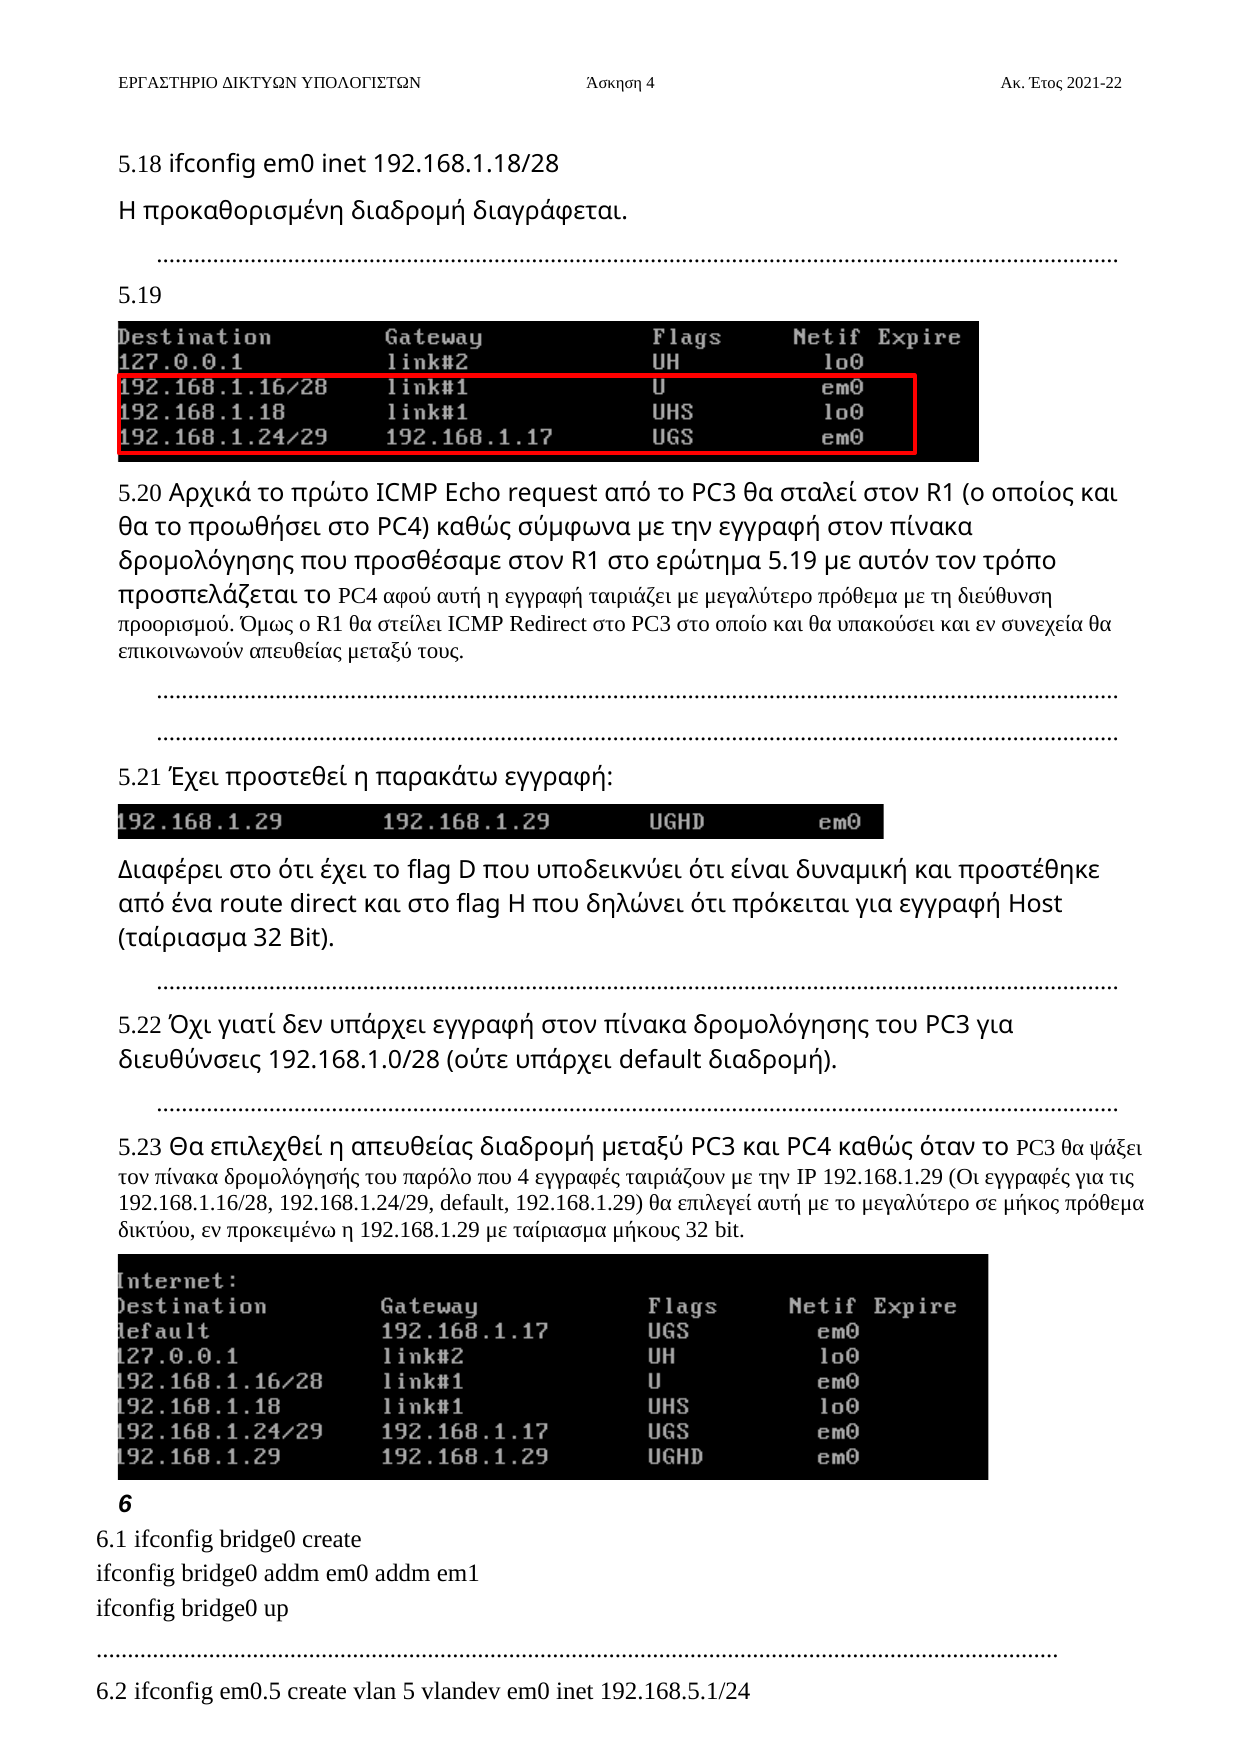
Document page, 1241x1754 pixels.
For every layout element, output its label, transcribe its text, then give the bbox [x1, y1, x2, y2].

text 5.22 Όχι γιατί δεν υπάρχει εγγραφή στον πίνακα δρομολόγησης του PC3 για διευθύνσεις 192.168.1.0/28 (ούτε υπάρχει default διαδρομή). [118, 1007, 1148, 1075]
text Διαφέρει στο ότι έχει το flag D που υποδεικνύει ότι είναι δυναμική και προστέθηκε από ένα route direct και στο flag H που δηλώνει ότι πρόκειται για εγγραφή Host (ταίριασμα 32 Bit). [118, 851, 1148, 953]
text ifconfig bridge0 up [96, 1593, 1119, 1622]
text ifconfig bridge0 addm em0 addm em1 [96, 1558, 1119, 1587]
text 5.23 Θα επιλεχθεί η απευθείας διαδρομή μεταξύ PC3 και PC4 καθώς όταν το PC3 θα ψάξει τον πίνακα δρομολόγησής του παρόλο που 4 εγγραφές ταιριάζουν με την IP 192.168.1.29 (Οι εγγραφές για τις 192.168.1.16/28, 192.168.1.24/29, default, 192.168.1.29) θα επιλεγεί αυτή με το μεγαλύτερο σε μήκος πρόθεμα δικτύου, εν προκειμένω η 192.168.1.29 με ταίριασμα μήκους 32 bit. [118, 1129, 1148, 1242]
text 5.21 Έχει προστεθεί η παρακάτω εγγραφή: [118, 758, 1148, 792]
text 6.2 ifconfig em0.5 create vlan 5 vlandev em0 inet 192.168.5.1/24 [96, 1676, 1119, 1704]
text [156, 239, 1148, 268]
text 5.19 [118, 280, 1148, 309]
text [96, 1634, 1119, 1663]
picture [117, 804, 884, 839]
subtitle 6 [118, 1489, 1148, 1518]
picture [117, 1254, 989, 1480]
text 5.18 ifconfig em0 inet 192.168.1.18/28 [118, 146, 1148, 180]
picture [121, 378, 913, 451]
text Η προκαθορισμένη διαδρομή διαγράφεται. [118, 192, 1148, 226]
picture [117, 321, 979, 462]
text 6.1 ifconfig bridge0 create [96, 1524, 1119, 1553]
text 5.20 Αρχικά το πρώτο ICMP Echo request από το PC3 θα σταλεί στον R1 (ο οποίος και θα το προωθήσει στο PC4) καθώς σύμφωνα με την εγγραφή στον πίνακα δρομολόγησης που προσθέσαμε στον R1 στο ερώτημα 5.19 με αυτόν τον τρόπο προσπελάζεται το PC4 αφού αυτή η εγγραφή ταιριάζει με μεγαλύτερο πρόθεμα με τη διεύθυνση προορισμού. Όμως ο R1 θα στείλει ICMP Redirect στο PC3 στο οποίο και θα υπακούσει και εν συνεχεία θα επικοινωνούν απευθείας μεταξύ τους. [118, 474, 1148, 663]
